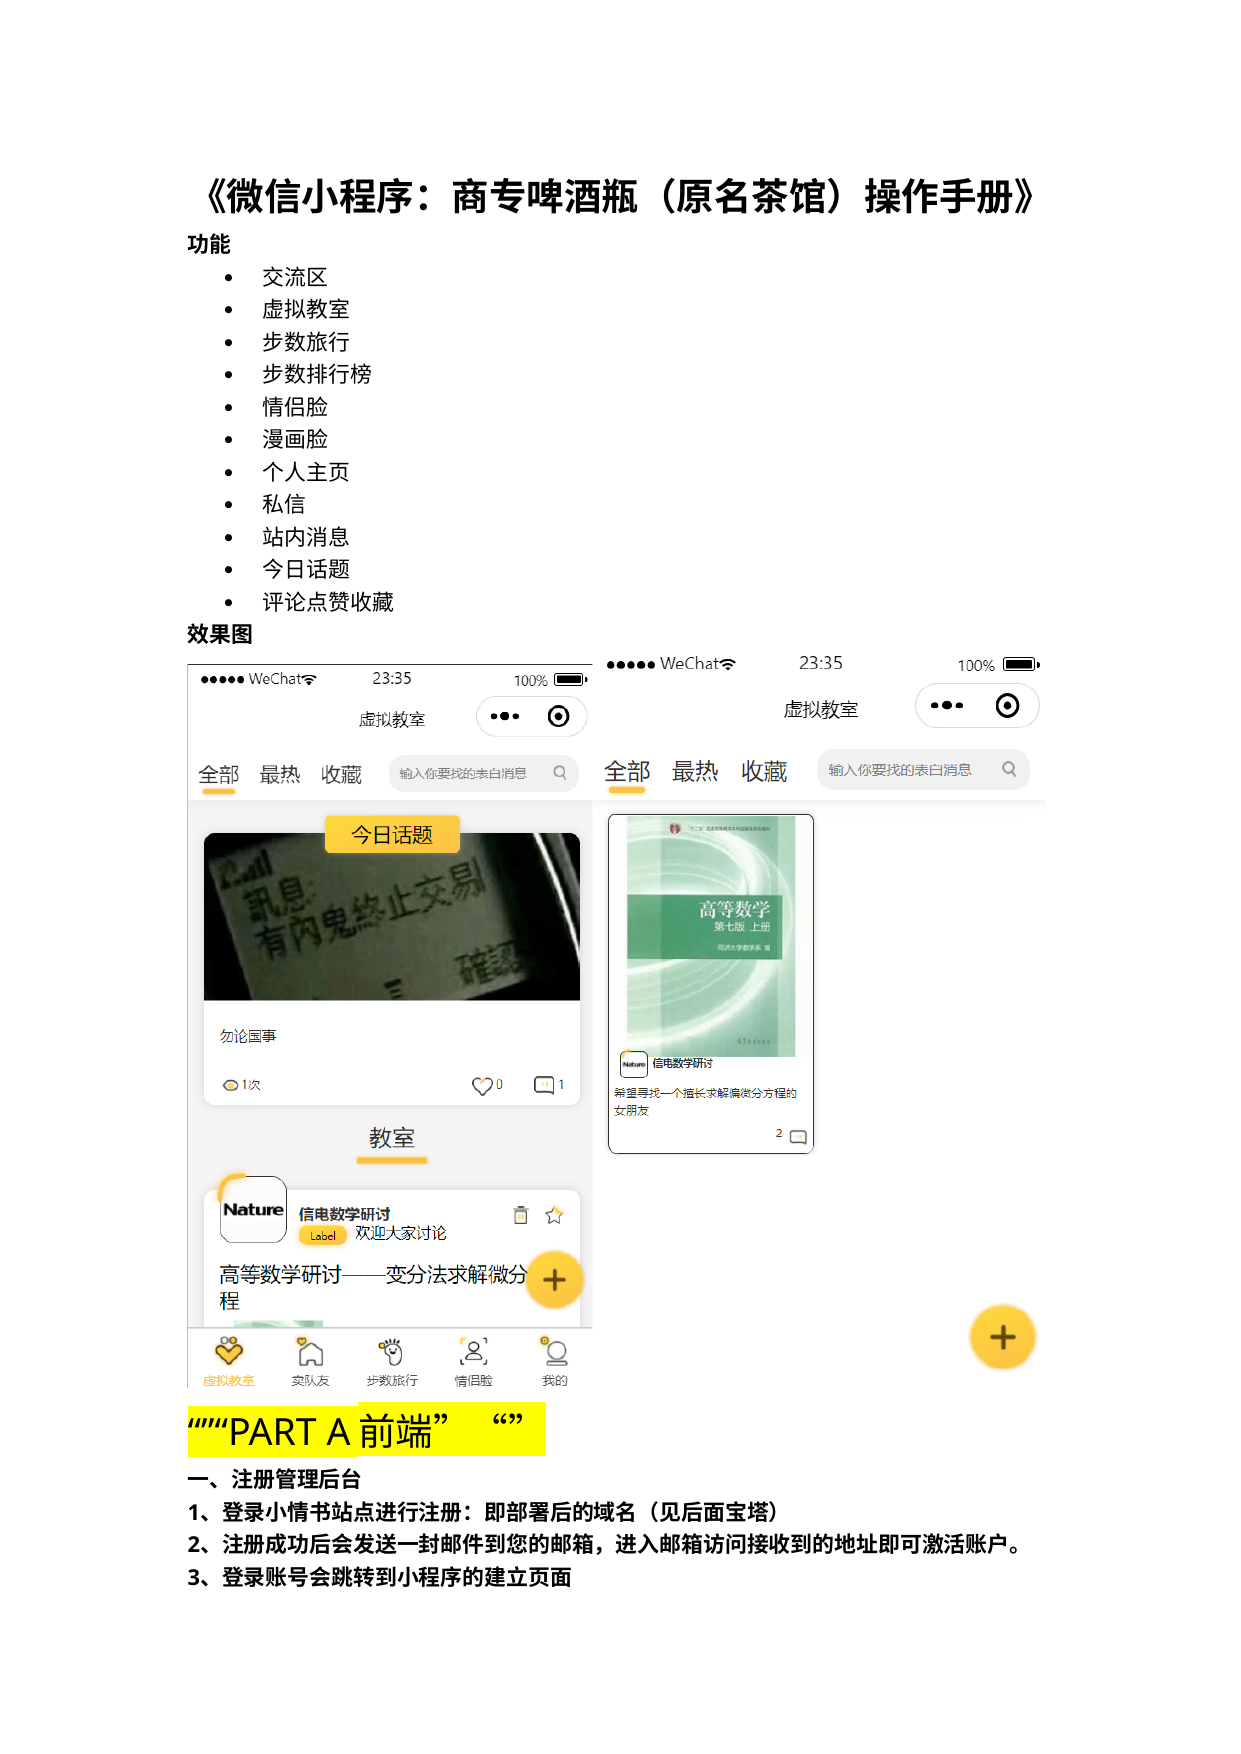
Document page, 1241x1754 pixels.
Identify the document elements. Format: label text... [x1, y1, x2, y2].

list 个人主页 [225, 454, 1053, 487]
list 漫画脸 [225, 422, 1053, 454]
list 步数排行榜 [225, 357, 1053, 389]
text 3、登录账号会跳转到小程序的建立页面 [187, 1559, 1053, 1592]
list 步数旅行 [225, 324, 1053, 357]
picture [187, 649, 1046, 1388]
list 评论点赞收藏 [225, 584, 1053, 617]
text 《微信小程序：商专啤酒瓶（原名茶馆）操作手册》 [187, 162, 1053, 227]
text “”“PART A前端”“” [187, 1397, 1053, 1462]
list 私信 [225, 487, 1053, 519]
text 效果图 [187, 617, 1053, 649]
list 交流区 [225, 259, 1053, 292]
text 1、登录小情书站点进行注册：即部署后的域名（见后面宝塔） [187, 1494, 1053, 1527]
list 情侣脸 [225, 389, 1053, 422]
text 2、注册成功后会发送一封邮件到您的邮箱，进入邮箱访问接收到的地址即可激活账户。 [187, 1527, 1053, 1559]
list 今日话题 [225, 552, 1053, 584]
list 站内消息 [225, 519, 1053, 552]
list 虚拟教室 [225, 292, 1053, 324]
text 一、注册管理后台 [187, 1462, 1053, 1494]
text 功能 [187, 227, 1053, 259]
